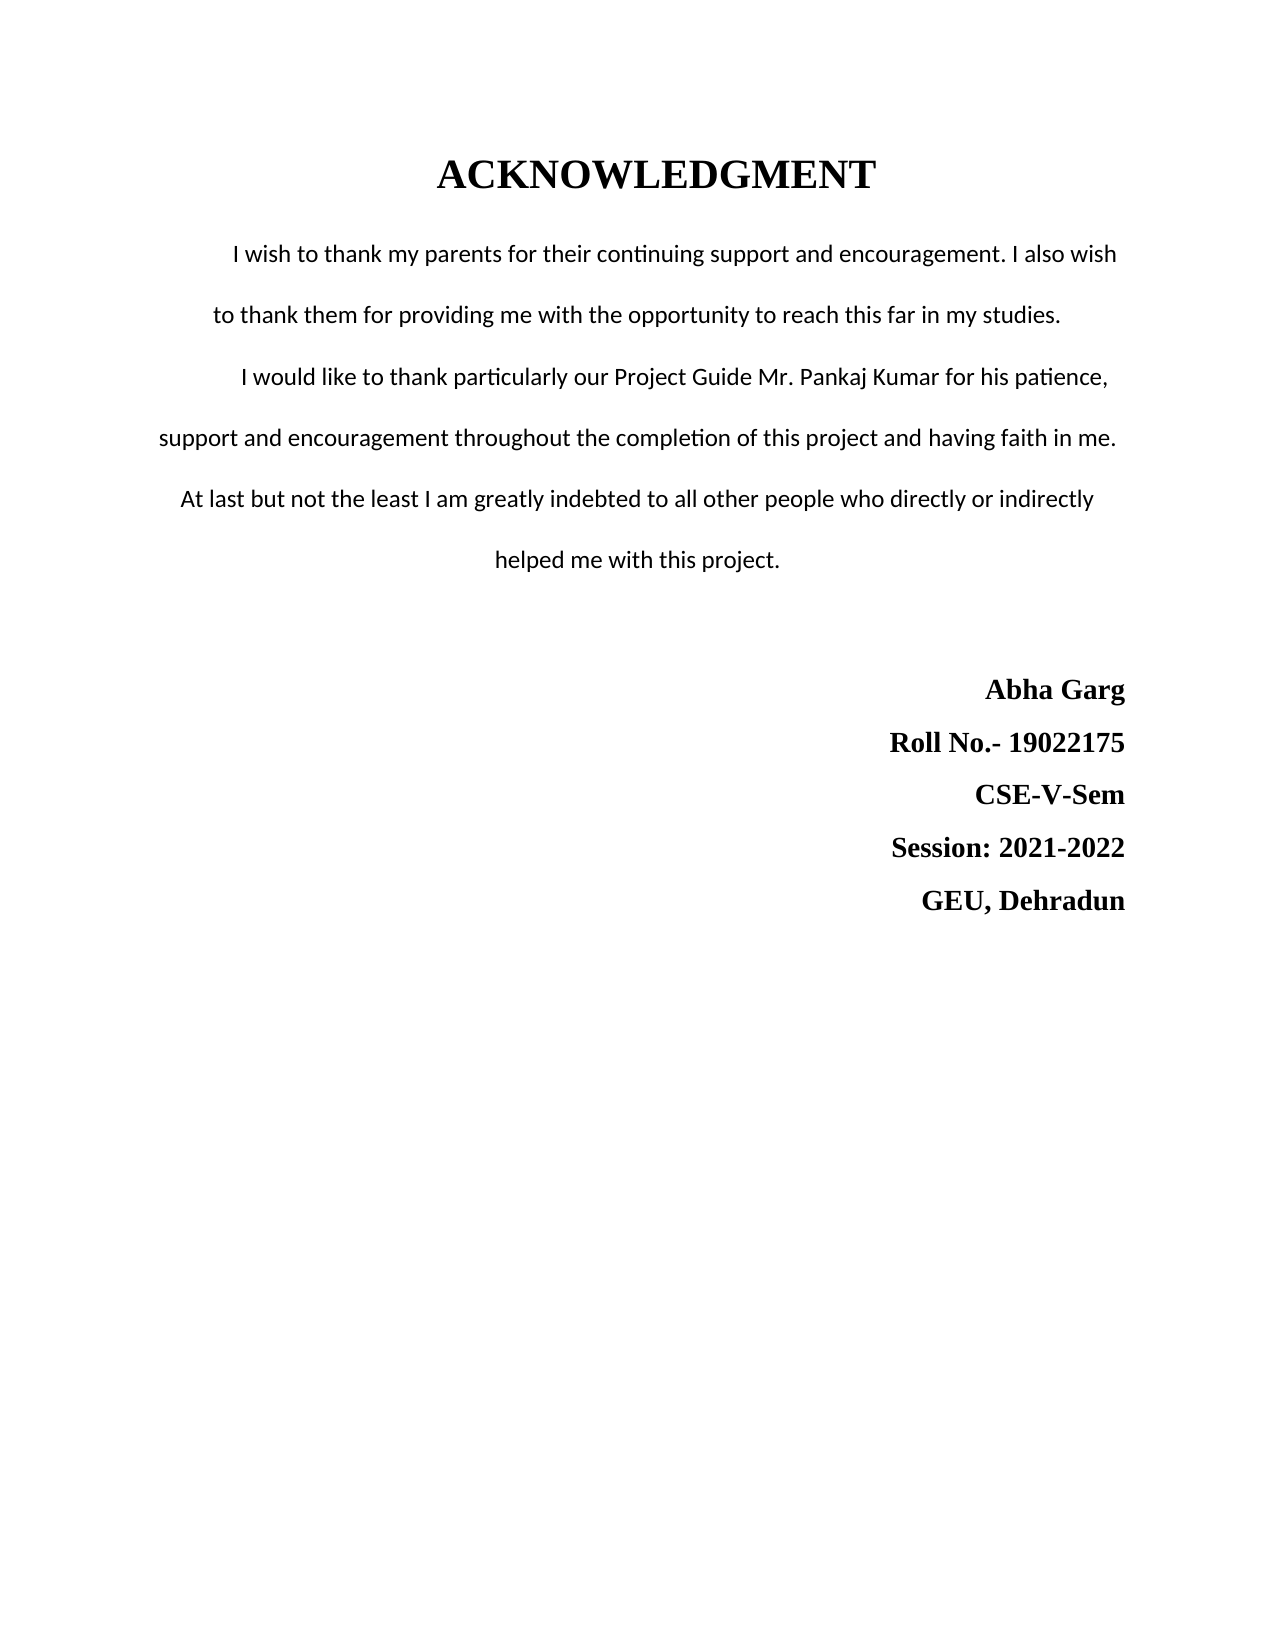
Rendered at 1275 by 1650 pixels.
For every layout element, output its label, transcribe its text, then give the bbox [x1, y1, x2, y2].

text ACKNOWLEDGMENT [150, 150, 1125, 198]
text At last but not the least I am greatly indebted to all other people who directly or indirectly helped me with this project. [150, 483, 1125, 574]
text Abha Garg [825, 672, 1125, 705]
text GEU, Dehradun [825, 883, 1125, 917]
text I wish to thank my parents for their continuing support and encouragement. I also wish to thank them for providing me with the opportunity to reach this far in my studies. [150, 238, 1125, 330]
text I would like to thank particularly our Project Guide Mr. Pankaj Kumar for his patience, support and encouragement throughout the completion of this project and having faith in me. [150, 361, 1125, 452]
text Session: 2021-2022 [150, 830, 1125, 864]
text Roll No.- 19022175 [150, 725, 1125, 758]
text CSE-V-Sem [150, 777, 1125, 811]
